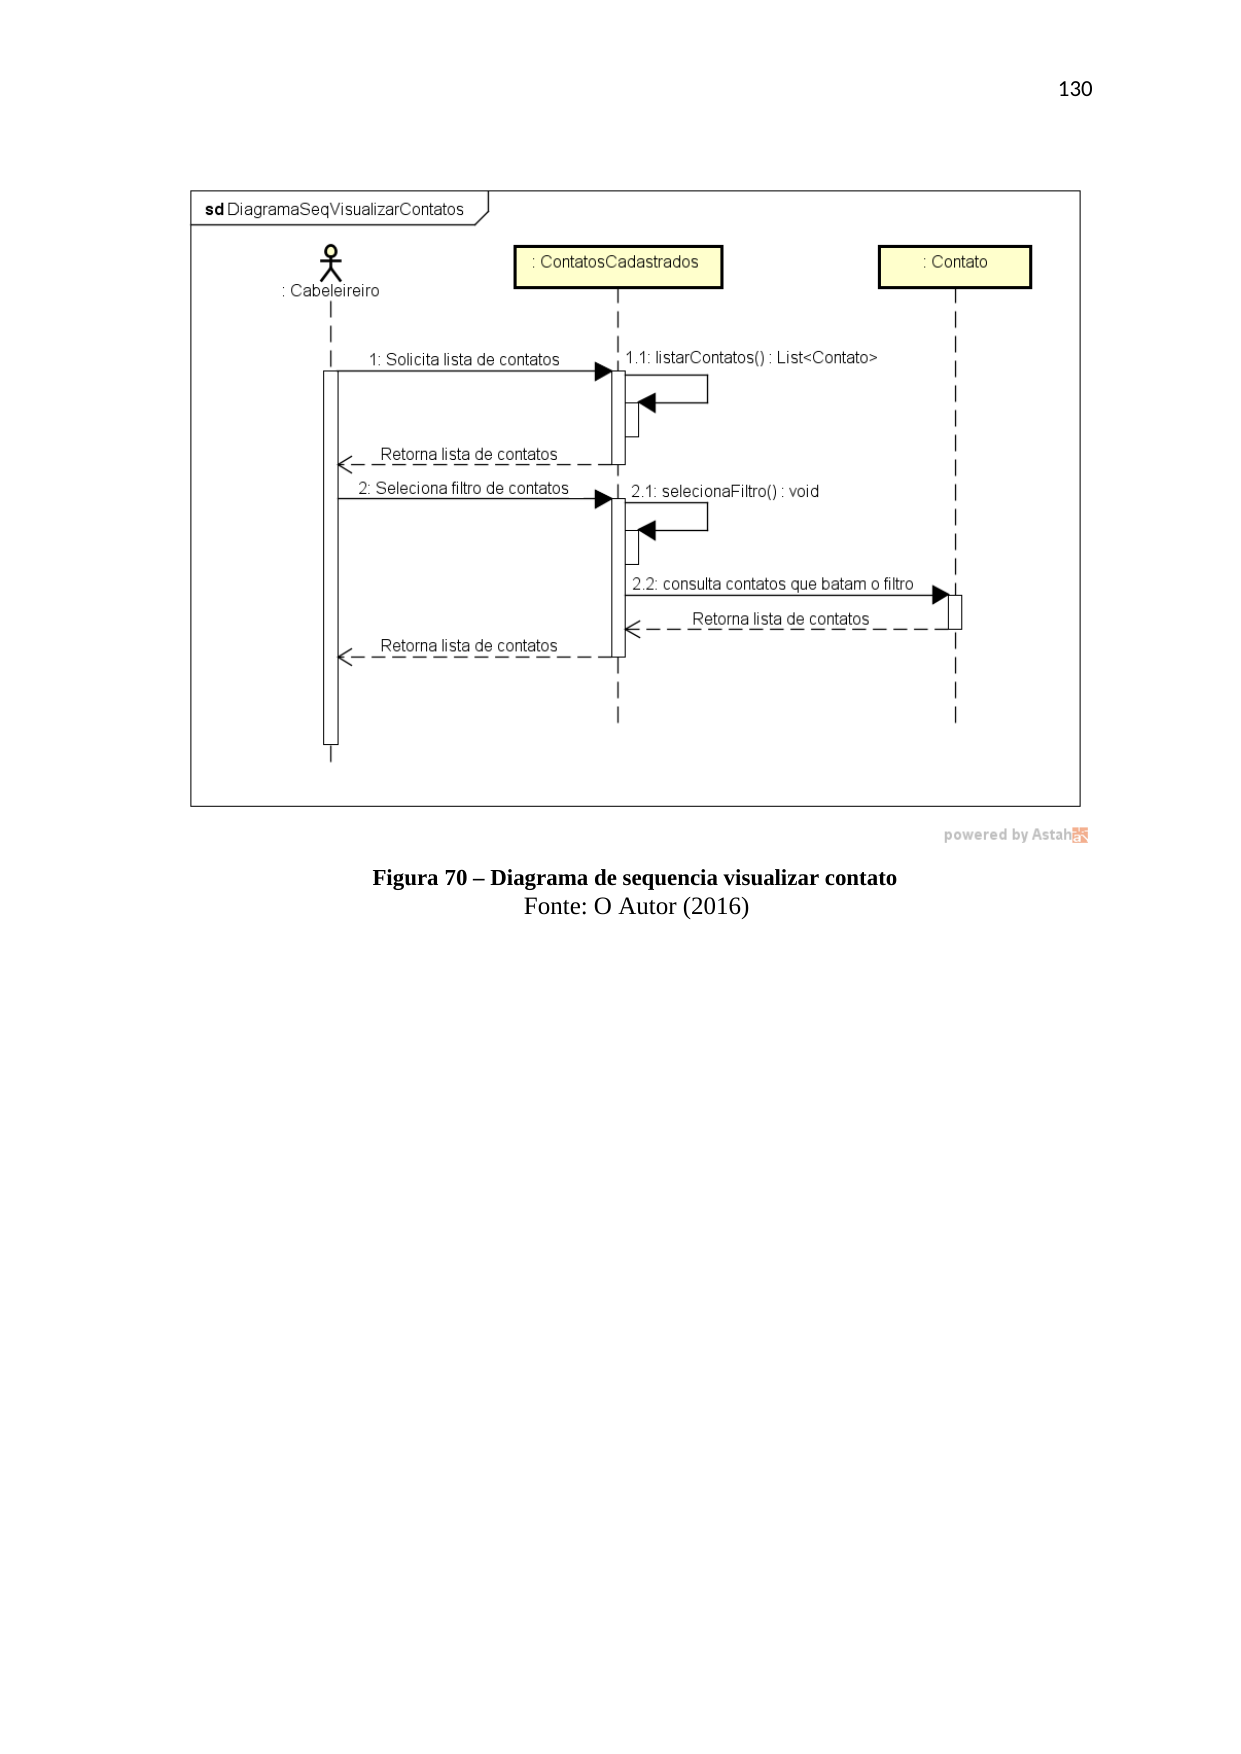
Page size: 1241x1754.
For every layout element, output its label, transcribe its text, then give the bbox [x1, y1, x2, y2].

picture [177, 177, 1093, 848]
text Figura 70 – Diagrama de sequencia visualizar contato [177, 864, 1092, 891]
text Fonte: O Autor (2016) [181, 891, 1092, 919]
